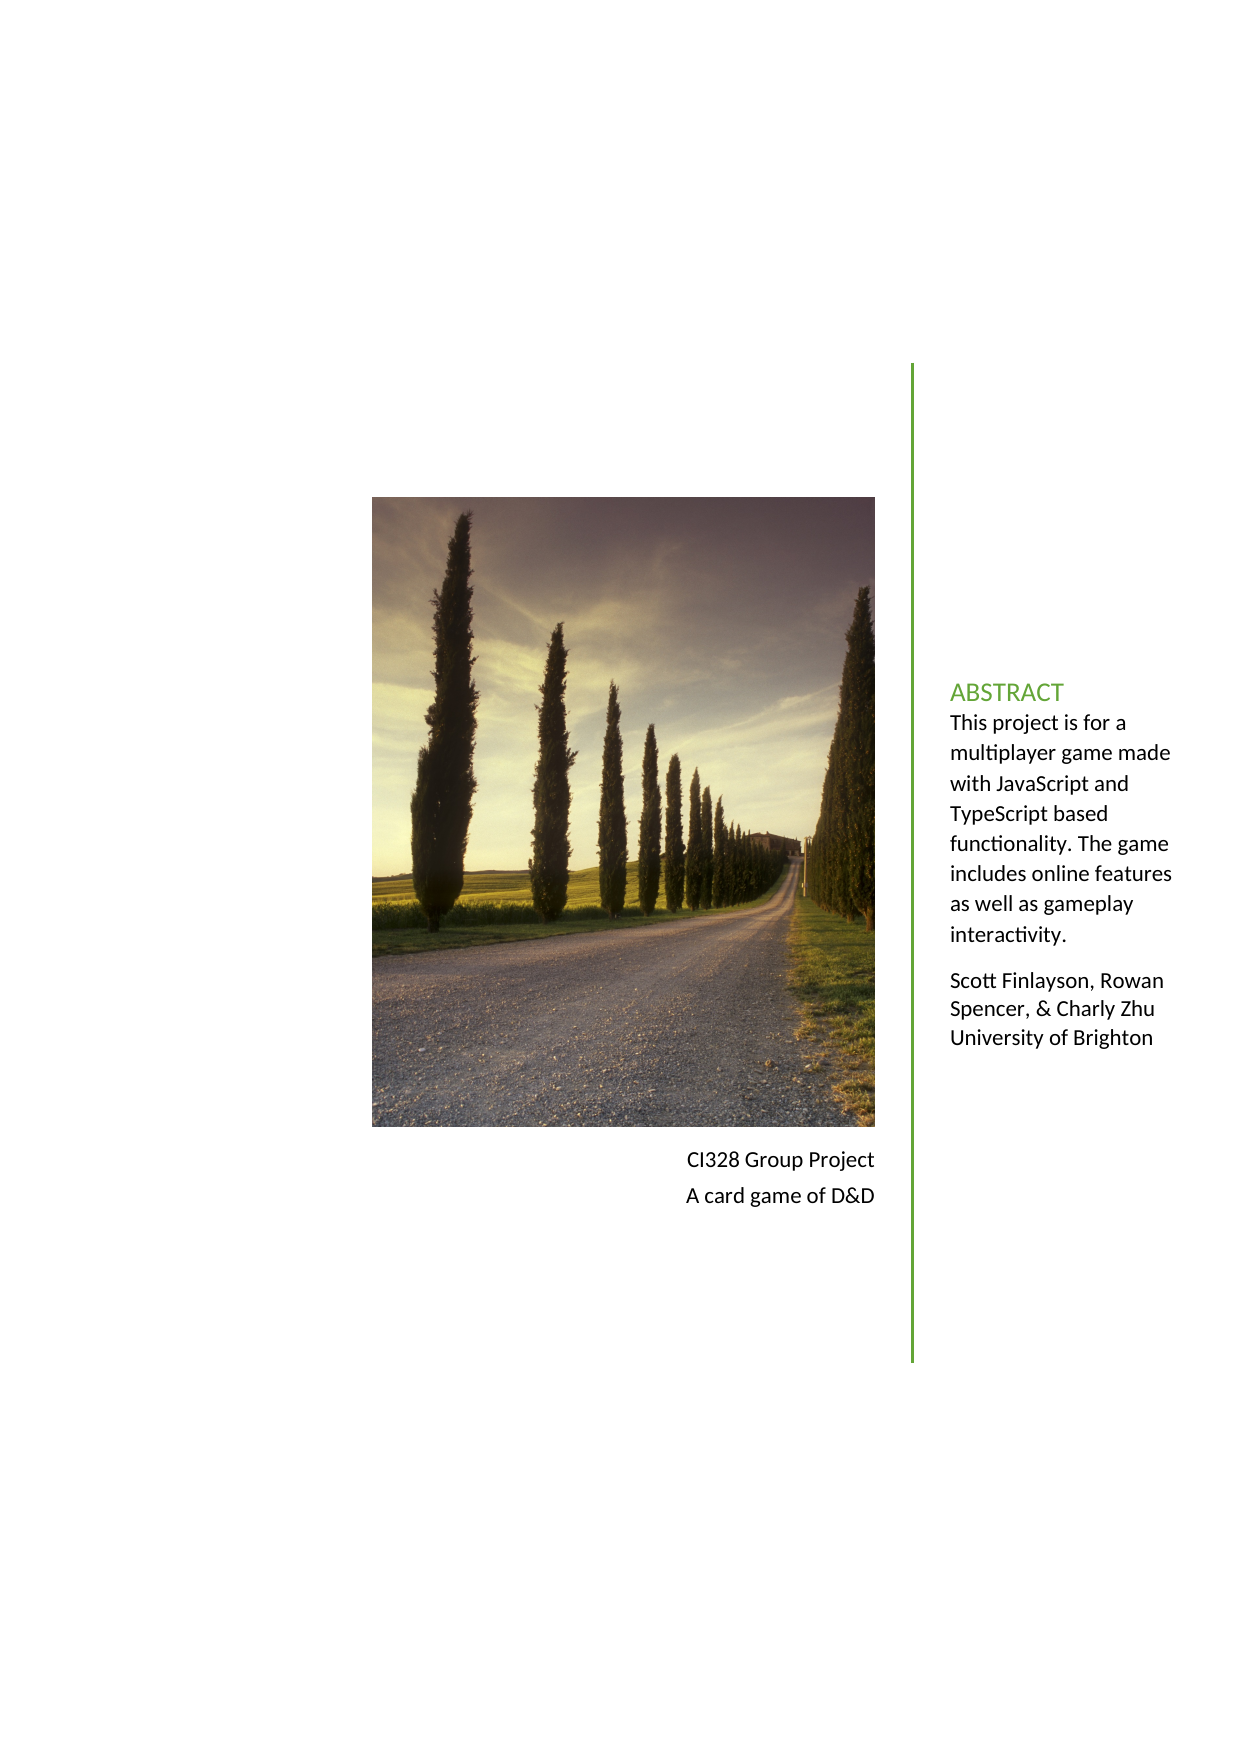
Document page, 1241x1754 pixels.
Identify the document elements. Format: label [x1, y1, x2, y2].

picture [372, 497, 875, 1127]
